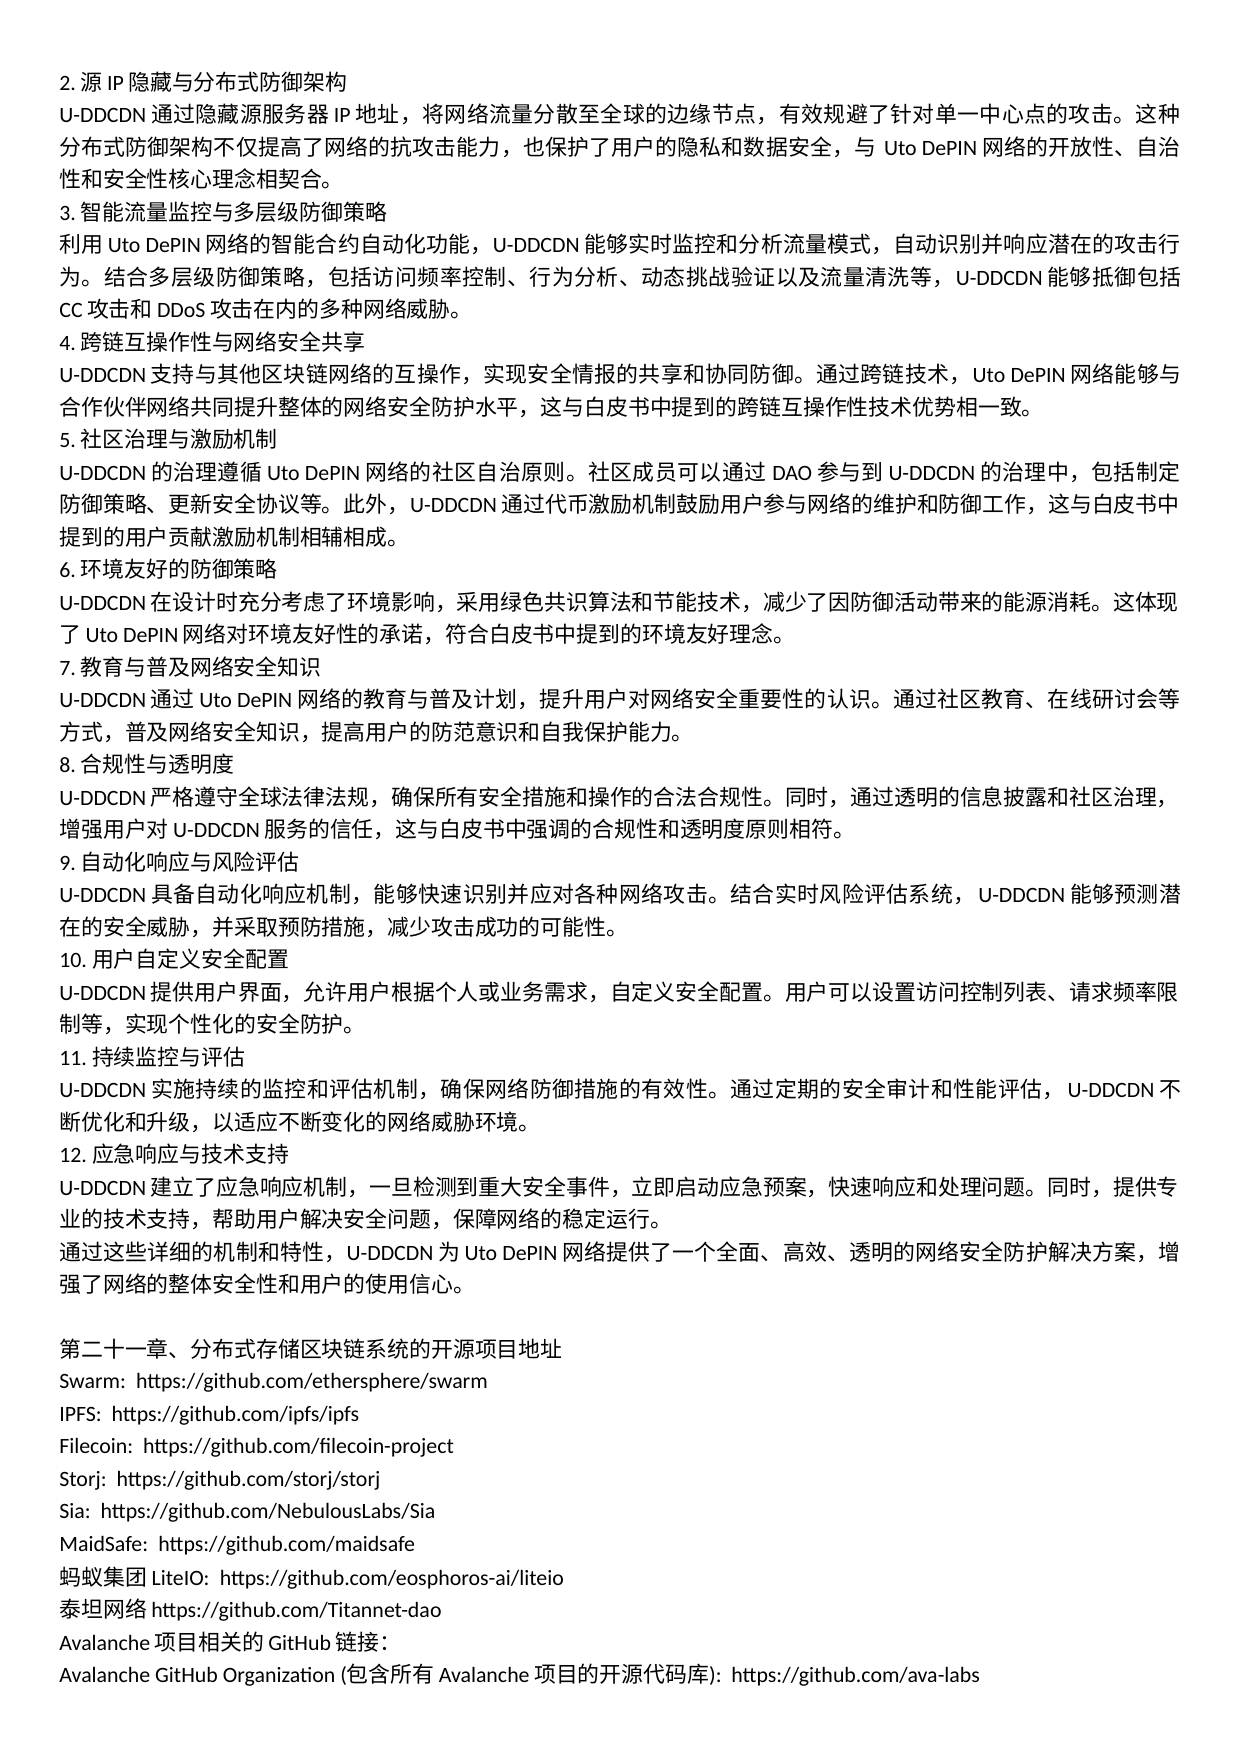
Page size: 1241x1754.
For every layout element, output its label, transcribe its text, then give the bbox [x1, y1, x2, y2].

text 5. 社区治理与激励机制 [59, 422, 1181, 454]
text 第二十一章、分布式存储区块链系统的开源项目地址 [59, 1332, 1181, 1364]
text Swarm: https://github.com/ethersphere/swarm [59, 1364, 1181, 1397]
text 利用Uto DePIN网络的智能合约自动化功能，U-DDCDN能够实时监控和分析流量模式，自动识别并响应潜在的攻击行为。结合多层级防御策略，包括访问频率控制、行为分析、动态挑战验证以及流量清洗等，U-DDCDN能够抵御包括CC攻击和DDoS攻击在内的多种网络威胁。 [59, 227, 1181, 324]
text Storj: https://github.com/storj/storj [59, 1462, 1181, 1494]
text 12. 应急响应与技术支持 [59, 1137, 1181, 1169]
text U-DDCDN具备自动化响应机制，能够快速识别并应对各种网络攻击。结合实时风险评估系统，U-DDCDN能够预测潜在的安全威胁，并采取预防措施，减少攻击成功的可能性。 [59, 877, 1181, 942]
text U-DDCDN建立了应急响应机制，一旦检测到重大安全事件，立即启动应急预案，快速响应和处理问题。同时，提供专业的技术支持，帮助用户解决安全问题，保障网络的稳定运行。 [59, 1169, 1181, 1234]
text U-DDCDN通过隐藏源服务器IP地址，将网络流量分散至全球的边缘节点，有效规避了针对单一中心点的攻击。这种分布式防御架构不仅提高了网络的抗攻击能力，也保护了用户的隐私和数据安全，与Uto DePIN网络的开放性、自治性和安全性核心理念相契合。 [59, 97, 1181, 194]
text U-DDCDN在设计时充分考虑了环境影响，采用绿色共识算法和节能技术，减少了因防御活动带来的能源消耗。这体现了Uto DePIN网络对环境友好性的承诺，符合白皮书中提到的环境友好理念。 [59, 584, 1181, 649]
text U-DDCDN严格遵守全球法律法规，确保所有安全措施和操作的合法合规性。同时，通过透明的信息披露和社区治理，增强用户对U-DDCDN服务的信任，这与白皮书中强调的合规性和透明度原则相符。 [59, 779, 1181, 844]
text U-DDCDN的治理遵循Uto DePIN网络的社区自治原则。社区成员可以通过DAO参与到U-DDCDN的治理中，包括制定防御策略、更新安全协议等。此外，U-DDCDN通过代币激励机制鼓励用户参与网络的维护和防御工作，这与白皮书中提到的用户贡献激励机制相辅相成。 [59, 454, 1181, 552]
text 蚂蚁集团 LiteIO: https://github.com/eosphoros-ai/liteio [59, 1559, 1181, 1592]
text 2. 源IP隐藏与分布式防御架构 [59, 64, 1181, 97]
text MaidSafe: https://github.com/maidsafe [59, 1527, 1181, 1559]
text IPFS: https://github.com/ipfs/ipfs [59, 1397, 1181, 1429]
text Avalanche GitHub Organization (包含所有Avalanche项目的开源代码库): https://github.com/ava-labs [59, 1657, 1181, 1689]
text 通过这些详细的机制和特性，U-DDCDN为Uto DePIN网络提供了一个全面、高效、透明的网络安全防护解决方案，增强了网络的整体安全性和用户的使用信心。 [59, 1234, 1181, 1299]
text U-DDCDN实施持续的监控和评估机制，确保网络防御措施的有效性。通过定期的安全审计和性能评估，U-DDCDN不断优化和升级，以适应不断变化的网络威胁环境。 [59, 1072, 1181, 1137]
text 泰坦网络https://github.com/Titannet-dao [59, 1592, 1181, 1624]
text Sia: https://github.com/NebulousLabs/Sia [59, 1494, 1181, 1527]
text 6. 环境友好的防御策略 [59, 552, 1181, 584]
text 11. 持续监控与评估 [59, 1039, 1181, 1072]
text 4. 跨链互操作性与网络安全共享 [59, 324, 1181, 357]
text 3. 智能流量监控与多层级防御策略 [59, 194, 1181, 227]
text U-DDCDN提供用户界面，允许用户根据个人或业务需求，自定义安全配置。用户可以设置访问控制列表、请求频率限制等，实现个性化的安全防护。 [59, 974, 1181, 1039]
text Avalanche项目相关的GitHub链接： [59, 1624, 1181, 1657]
text 8. 合规性与透明度 [59, 747, 1181, 779]
text Filecoin: https://github.com/filecoin-project [59, 1429, 1181, 1462]
text 7. 教育与普及网络安全知识 [59, 649, 1181, 682]
text 9. 自动化响应与风险评估 [59, 844, 1181, 877]
text U-DDCDN支持与其他区块链网络的互操作，实现安全情报的共享和协同防御。通过跨链技术，Uto DePIN网络能够与合作伙伴网络共同提升整体的网络安全防护水平，这与白皮书中提到的跨链互操作性技术优势相一致。 [59, 357, 1181, 422]
text 10. 用户自定义安全配置 [59, 942, 1181, 974]
text U-DDCDN通过Uto DePIN网络的教育与普及计划，提升用户对网络安全重要性的认识。通过社区教育、在线研讨会等方式，普及网络安全知识，提高用户的防范意识和自我保护能力。 [59, 682, 1181, 747]
